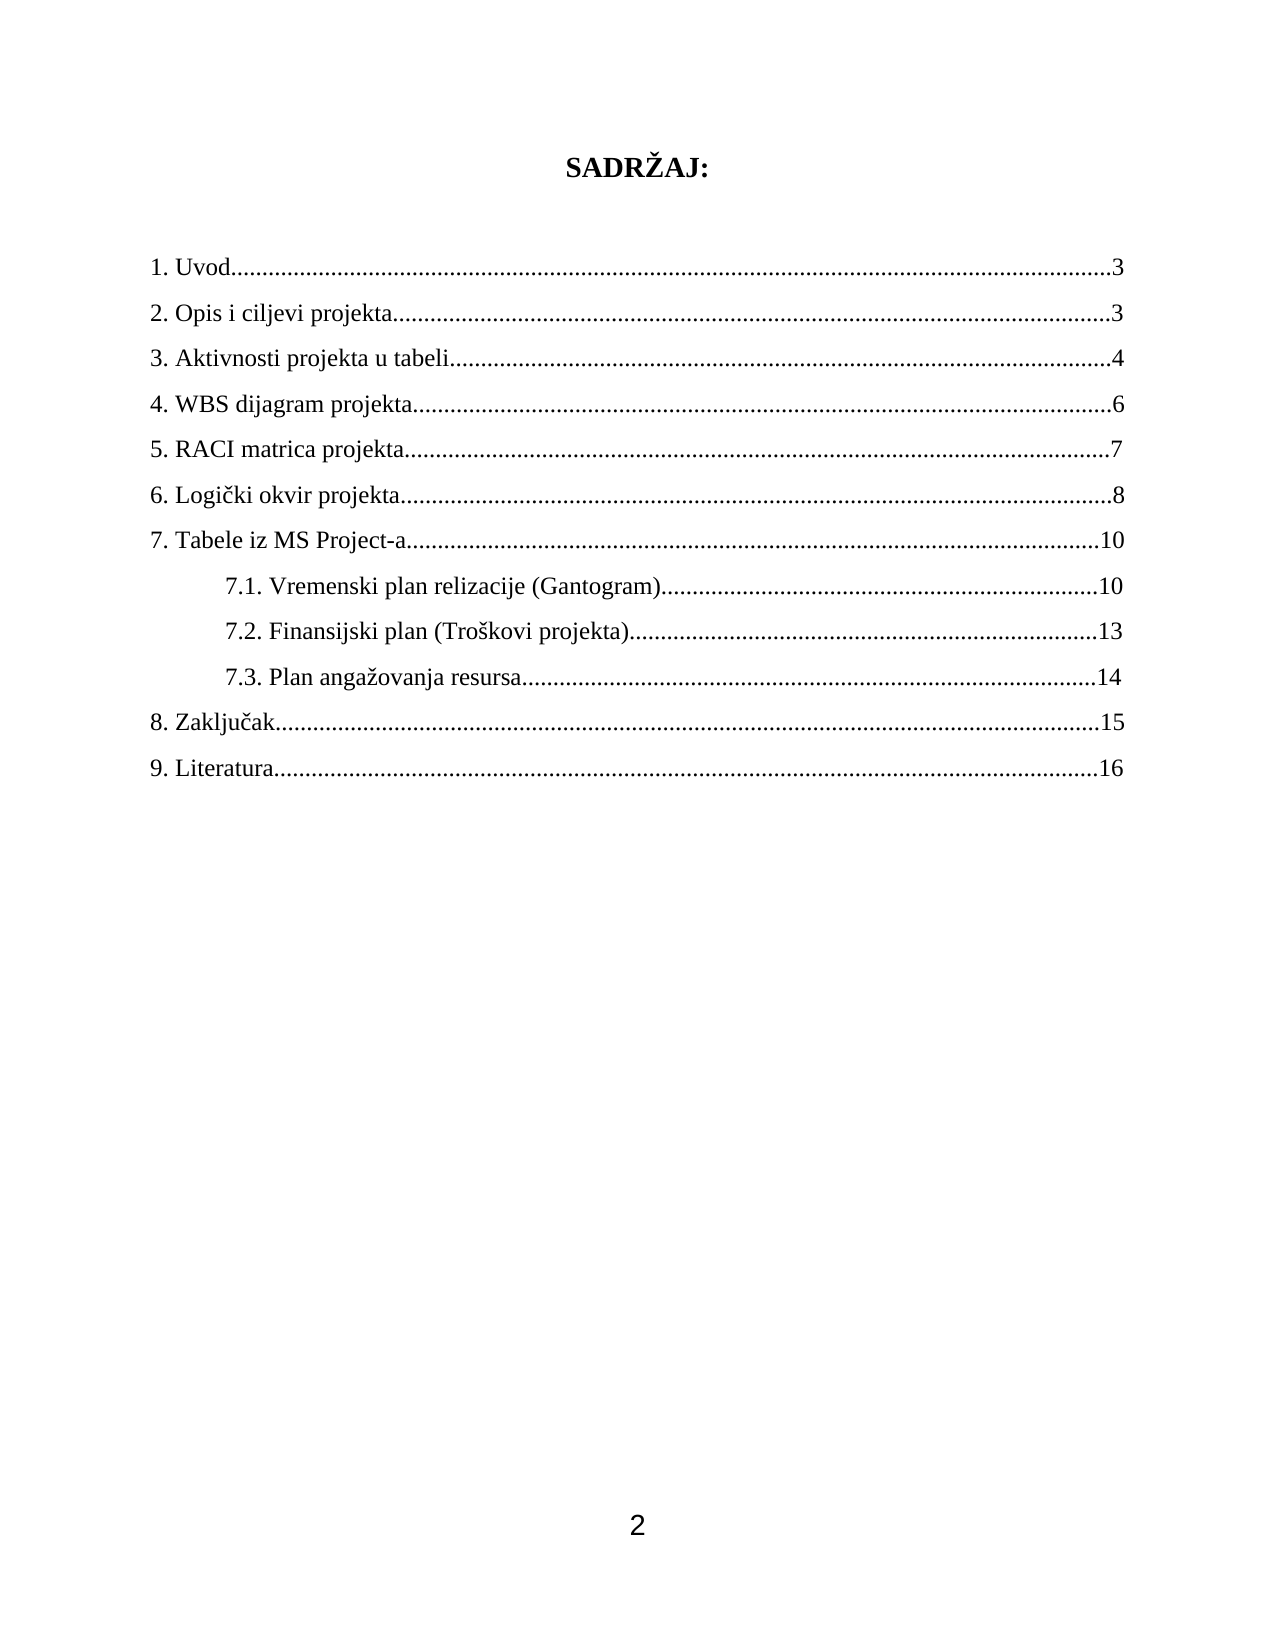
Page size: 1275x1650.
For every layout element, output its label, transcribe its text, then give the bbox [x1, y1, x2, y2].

text 7.2. Finansijski plan (Troškovi projekta)...........................................................................13 [150, 616, 1125, 645]
text 4. WBS dijagram projekta................................................................................................................6 [150, 389, 1125, 417]
text 7. Tabele iz MS Project-a...............................................................................................................10 [150, 525, 1125, 554]
text 8. Zaključak....................................................................................................................................15 [150, 707, 1125, 736]
text 2. Opis i ciljevi projekta...................................................................................................................3 [150, 298, 1125, 326]
text 5. RACI matrica projekta.................................................................................................................7 [150, 434, 1125, 463]
text 9. Literatura....................................................................................................................................16 [150, 753, 1125, 782]
text 7.3. Plan angažovanja resursa............................................................................................14 [150, 662, 1125, 691]
text SADRŽAJ: [150, 150, 1125, 183]
text 3. Aktivnosti projekta u tabeli..........................................................................................................4 [150, 343, 1125, 372]
text 1. Uvod.............................................................................................................................................3 [150, 252, 1125, 281]
text 7.1. Vremenski plan relizacije (Gantogram)......................................................................10 [150, 571, 1125, 599]
text 6. Logički okvir projekta..................................................................................................................8 [150, 480, 1125, 508]
